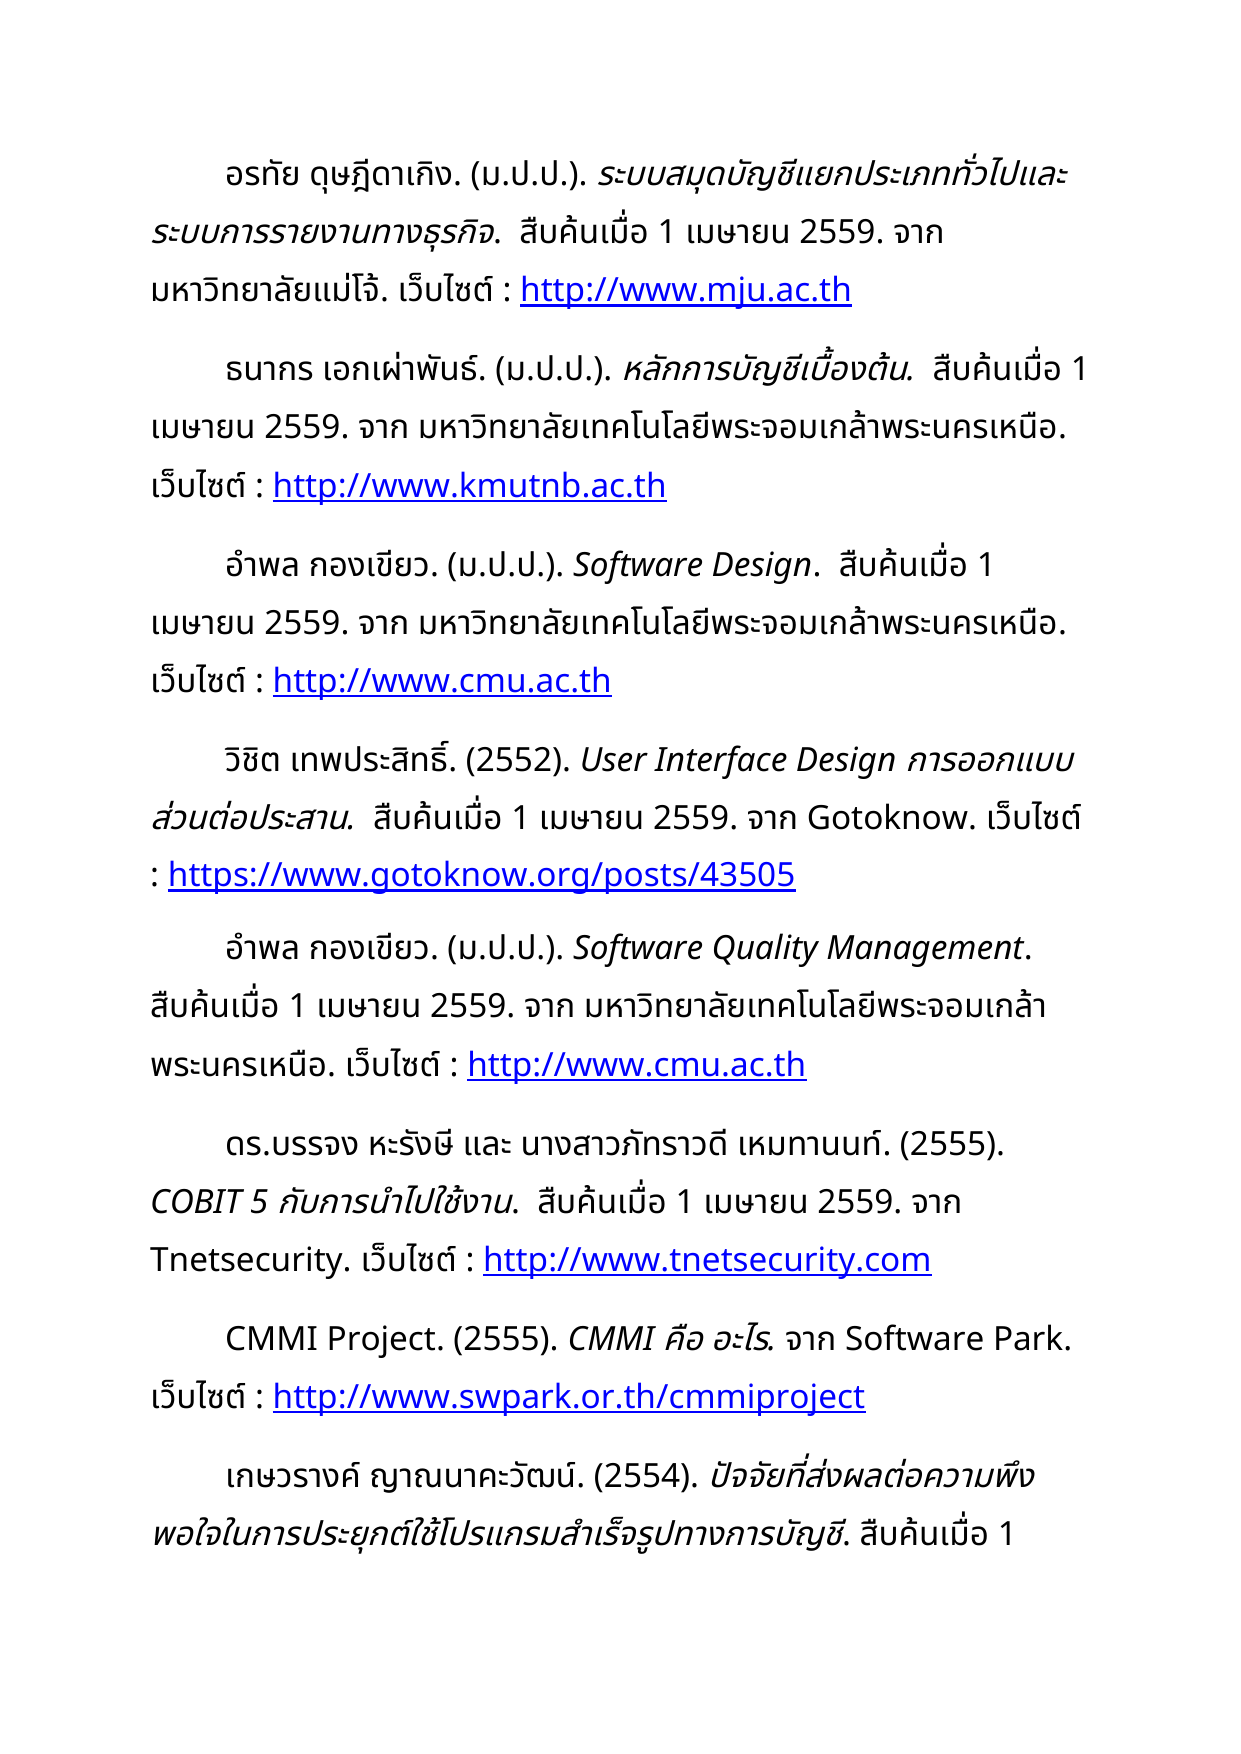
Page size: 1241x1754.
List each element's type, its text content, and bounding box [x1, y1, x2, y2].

text อรทัย ดุษฎีดาเกิง. (ม.ป.ป.). ระบบสมุดบัญชีแยกประเภททั่วไปและ ระบบการรายงานทางธุรกิจ. สืบค้นเมื่อ 1 เมษายน 2559. จาก มหาวิทยาลัยแม่โจ้. เว็บไซต์ : http://www.mju.ac.th [150, 150, 1090, 317]
text อำพล กองเขียว. (ม.ป.ป.). Software Quality Management. สืบค้นเมื่อ 1 เมษายน 2559. จาก มหาวิทยาลัยเทคโนโลยีพระจอมเกล้าพระนครเหนือ. เว็บไซต์ : http://www.cmu.ac.th [150, 924, 1090, 1091]
text อำพล กองเขียว. (ม.ป.ป.). Software Design. สืบค้นเมื่อ 1 เมษายน 2559. จาก มหาวิทยาลัยเทคโนโลยีพระจอมเกล้าพระนครเหนือ. เว็บไซต์ : http://www.cmu.ac.th [150, 540, 1090, 707]
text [150, 1452, 1090, 1560]
text ธนากร เอกเผ่าพันธ์. (ม.ป.ป.). หลักการบัญชีเบื้องต้น. สืบค้นเมื่อ 1 เมษายน 2559. จาก มหาวิทยาลัยเทคโนโลยีพระจอมเกล้าพระนครเหนือ. เว็บไซต์ : http://www.kmutnb.ac.th [150, 345, 1090, 512]
text ดร.บรรจง หะรังษี และ นางสาวภัทราวดี เหมทานนท์. (2555). COBIT 5 กับการนำไปใช้งาน. สืบค้นเมื่อ 1 เมษายน 2559. จาก Tnetsecurity. เว็บไซต์ : http://www.tnetsecurity.com [150, 1119, 1090, 1286]
text วิชิต เทพประสิทธิ์. (2552). User Interface Design การออกแบบส่วนต่อประสาน. สืบค้นเมื่อ 1 เมษายน 2559. จาก Gotoknow. เว็บไซต์ : https://www.gotoknow.org/posts/43505 [150, 736, 1090, 897]
text CMMI Project. (2555). CMMI คือ อะไร. จาก Software Park. เว็บไซต์ : http://www.swpark.or.th/cmmiproject [150, 1314, 1090, 1423]
